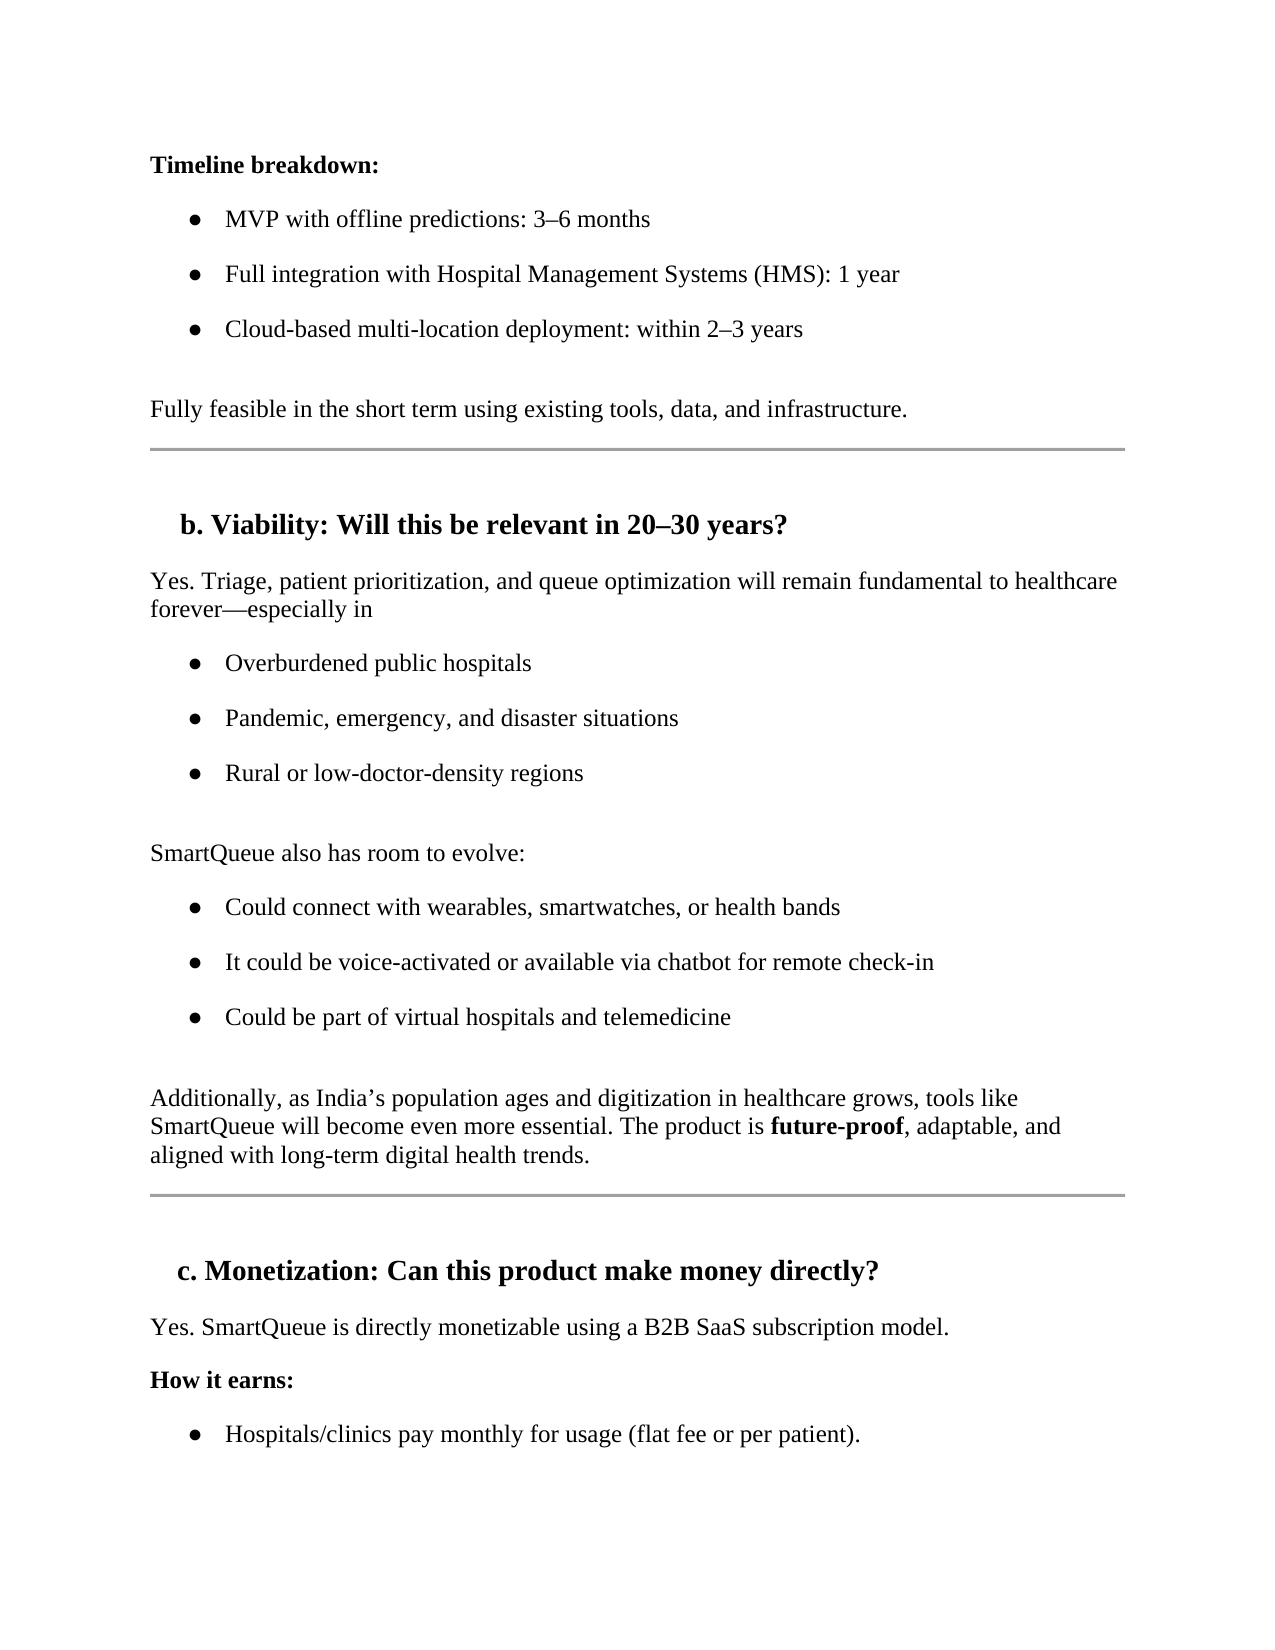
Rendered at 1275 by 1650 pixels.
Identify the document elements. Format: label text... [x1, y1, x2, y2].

list Could connect with wearables, smartwatches, or health bands [187, 892, 1125, 947]
list Full integration with Hospital Management Systems (HMS): 1 year [187, 259, 1125, 314]
text Additionally, as India’s population ages and digitization in healthcare grows, tools like SmartQueue will become even more essential. The product is future-proof, adaptable, and aligned with long-term digital health trends. [150, 1083, 1125, 1169]
subtitle 🔹 c. Monetization: Can this product make money directly? [150, 1253, 1125, 1287]
list It could be voice-activated or available via chatbot for remote check-in [187, 947, 1125, 1002]
list Overburdened public hospitals [187, 648, 1125, 703]
text SmartQueue also has room to evolve: [150, 838, 1125, 867]
text Timeline breakdown: [150, 150, 1125, 179]
list Rural or low-doctor-density regions [187, 758, 1125, 813]
list Cloud-based multi-location deployment: within 2–3 years [187, 314, 1125, 369]
list Could be part of virtual hospitals and telemedicine [187, 1002, 1125, 1058]
text How it earns: [150, 1366, 1125, 1394]
text Yes. Triage, patient prioritization, and queue optimization will remain fundamental to healthcare forever—especially in [150, 566, 1125, 623]
list Hospitals/clinics pay monthly for usage (flat fee or per patient). [187, 1419, 1125, 1474]
text Yes. SmartQueue is directly monetizable using a B2B SaaS subscription model. [150, 1312, 1125, 1341]
list MVP with offline predictions: 3–6 months [187, 204, 1125, 259]
subtitle 🔹 b. Viability: Will this be relevant in 20–30 years? [150, 507, 1125, 541]
text Fully feasible in the short term using existing tools, data, and infrastructure. [150, 394, 1125, 423]
list Pandemic, emergency, and disaster situations [187, 703, 1125, 758]
